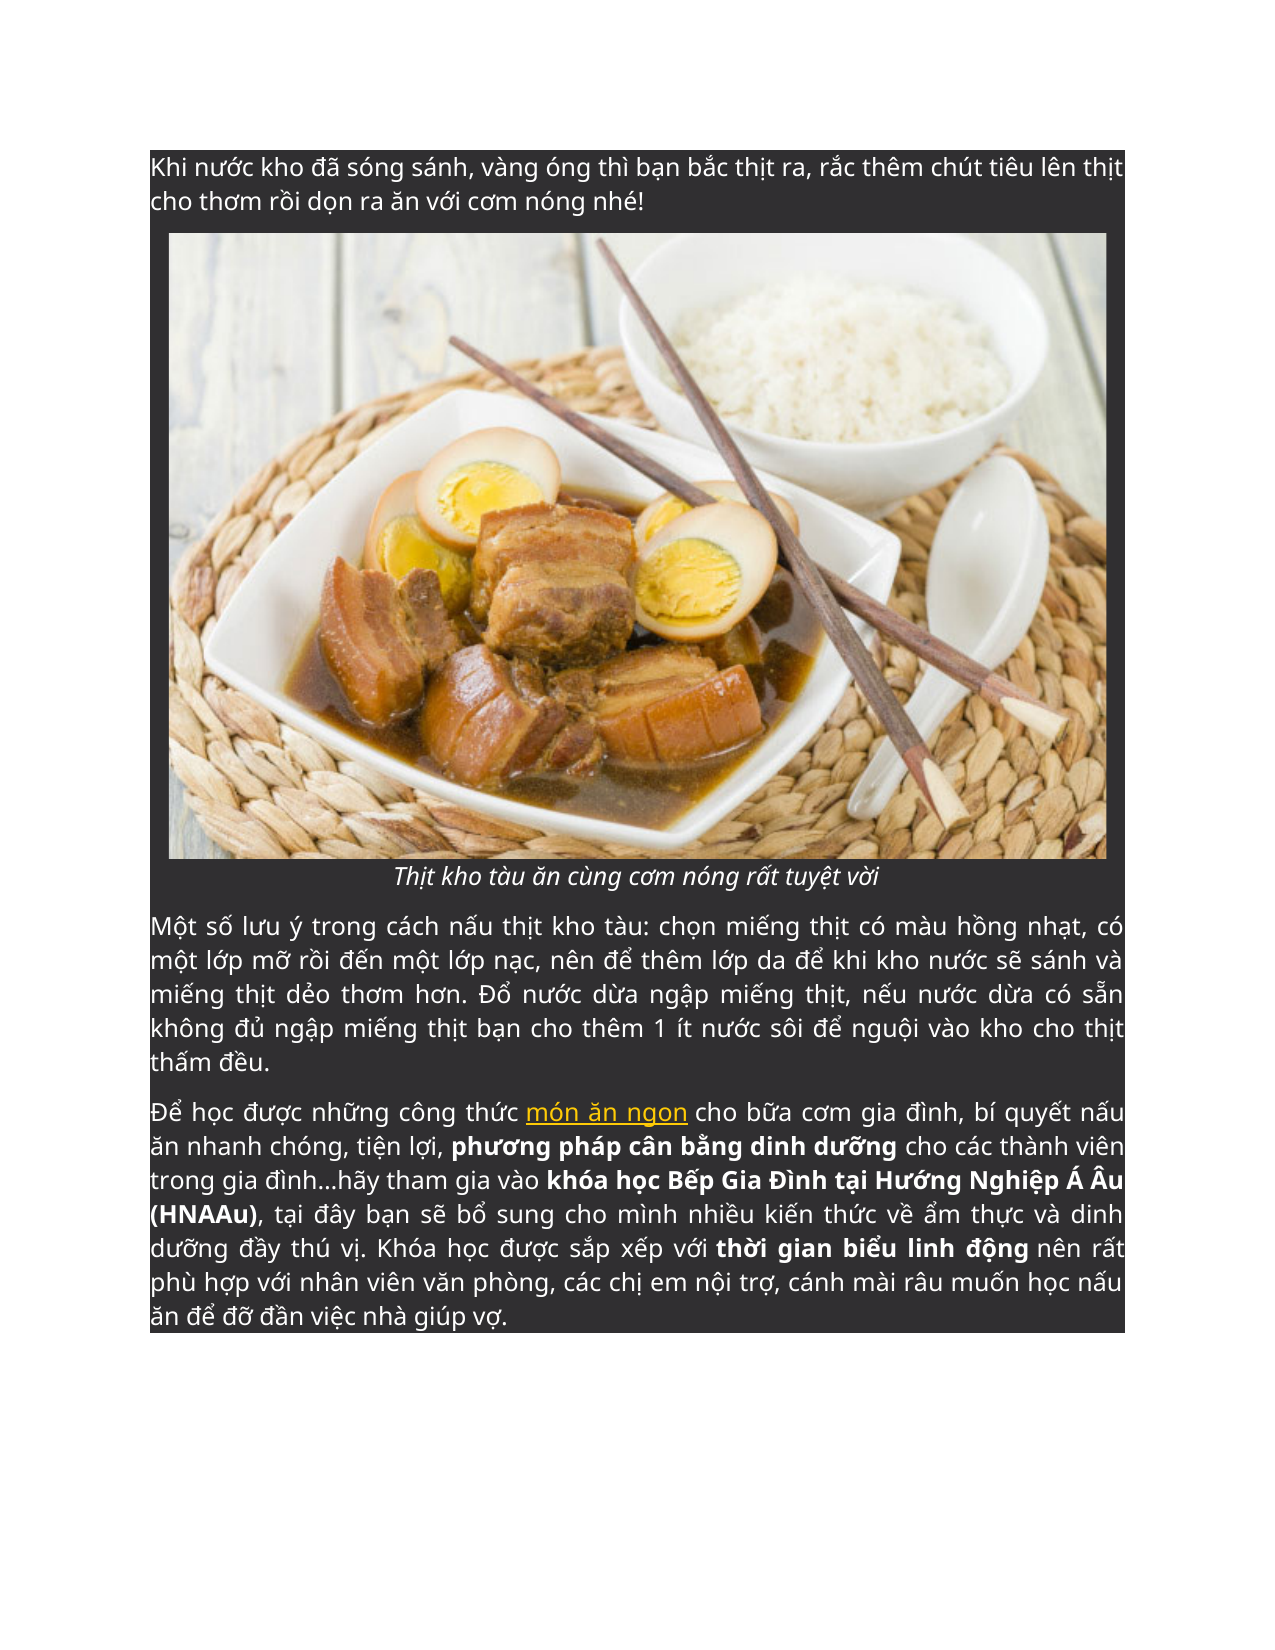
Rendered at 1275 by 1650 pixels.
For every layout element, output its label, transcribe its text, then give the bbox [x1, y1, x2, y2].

text Để học được những công thức món ăn ngon cho bữa cơm gia đình, bí quyết nấu ăn nhanh chóng, tiện lợi, phương pháp cân bằng dinh dưỡng cho các thành viên trong gia đình…hãy tham gia vào khóa học Bếp Gia Đình tại Hướng Nghiệp Á Âu (HNAAu), tại đây bạn sẽ bổ sung cho mình nhiều kiến thức về ẩm thực và dinh dưỡng đầy thú vị. Khóa học được sắp xếp với thời gian biểu linh động nên rất phù hợp với nhân viên văn phòng, các chị em nội trợ, cánh mài râu muốn học nấu ăn để đỡ đần việc nhà giúp vợ. [150, 1094, 1125, 1333]
picture [168, 233, 1107, 859]
text Khi nước kho đã sóng sánh, vàng óng thì bạn bắc thịt ra, rắc thêm chút tiêu lên thịt cho thơm rồi dọn ra ăn với cơm nóng nhé! [150, 150, 1125, 218]
text Một số lưu ý trong cách nấu thịt kho tàu: chọn miếng thịt có màu hồng nhạt, có một lớp mỡ rồi đến một lớp nạc, nên để thêm lớp da để khi kho nước sẽ sánh và miếng thịt dẻo thơm hơn. Đổ nước dừa ngập miếng thịt, nếu nước dừa có sẵn không đủ ngập miếng thịt bạn cho thêm 1 ít nước sôi để nguội vào kho cho thịt thấm đều. [150, 908, 1125, 1079]
